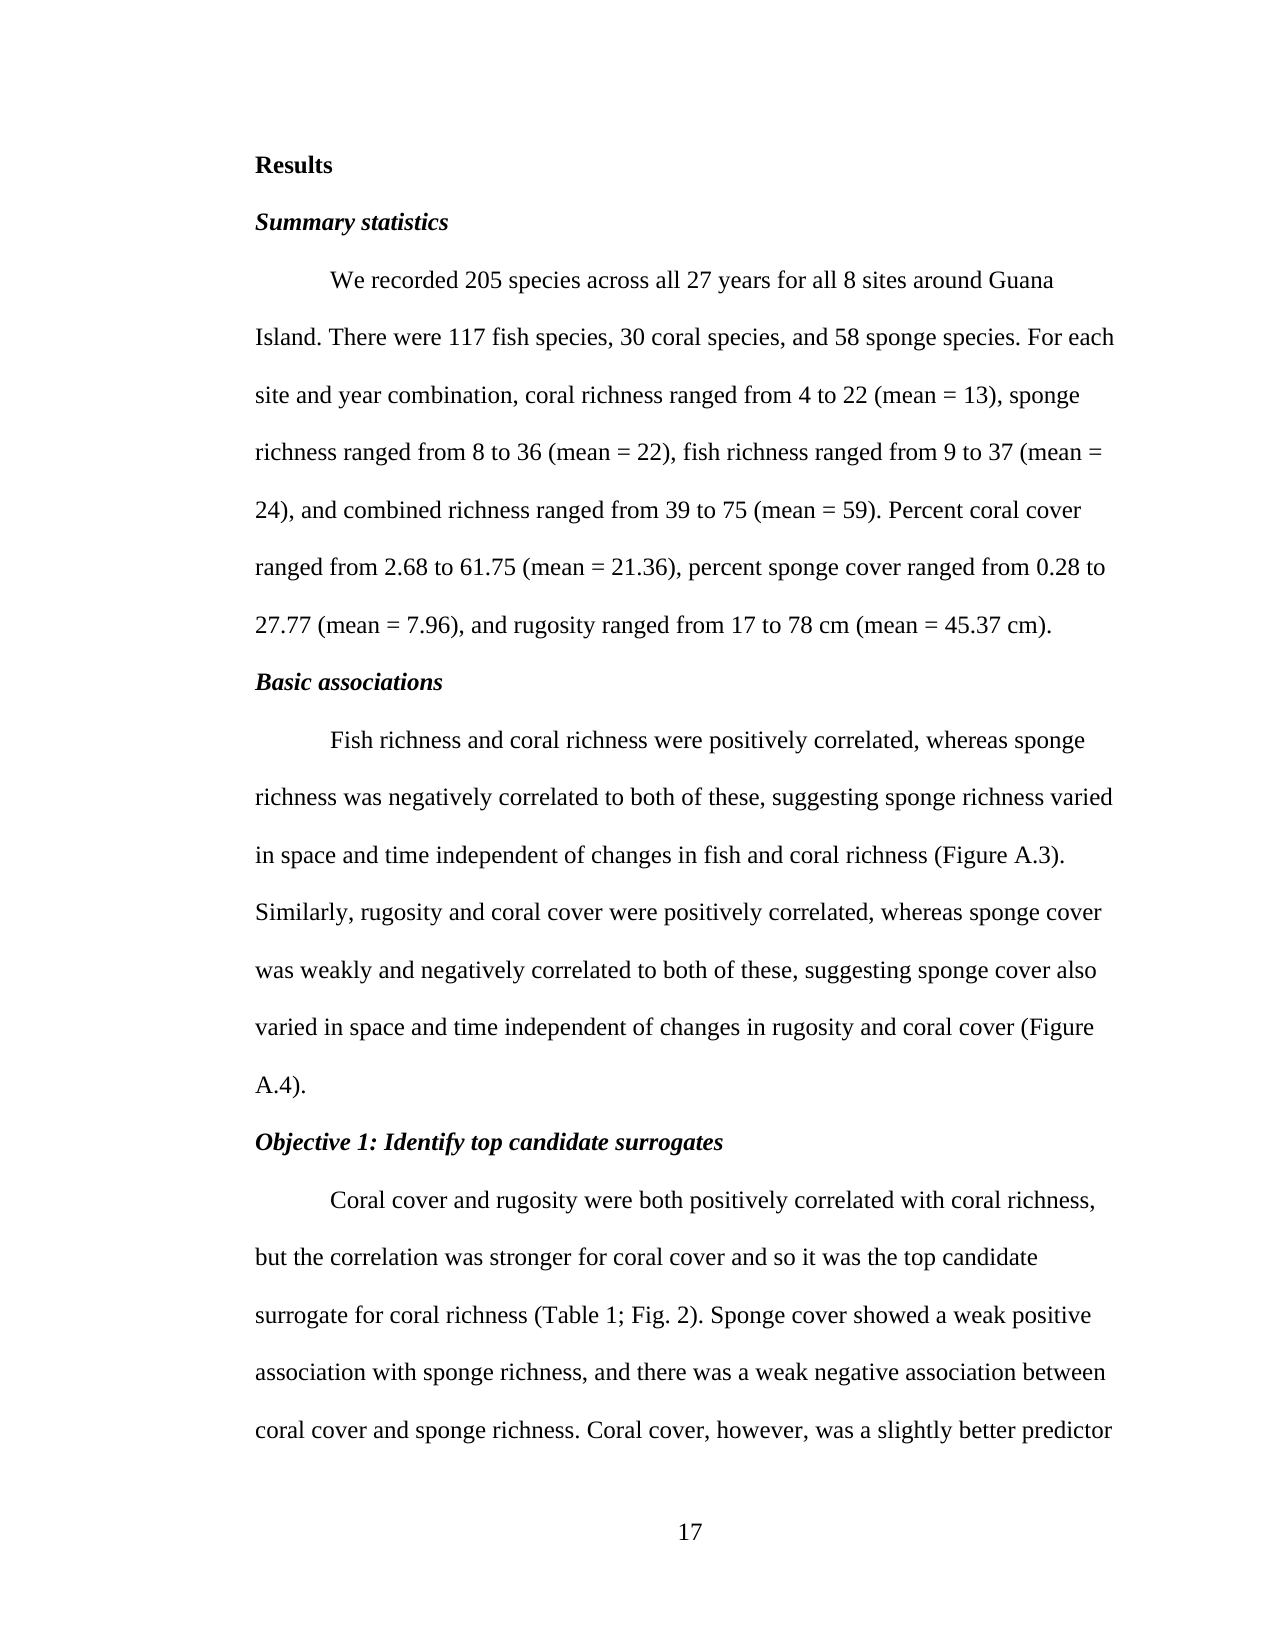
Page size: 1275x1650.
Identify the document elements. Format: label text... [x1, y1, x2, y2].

subtitle Summary statistics [255, 207, 1125, 236]
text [255, 1185, 1125, 1444]
subtitle Objective 1: Identify top candidate surrogates [255, 1127, 1125, 1156]
text We recorded 205 species across all 27 years for all 8 sites around Guana Island. There were 117 fish species, 30 coral species, and 58 sponge species. For each site and year combination, coral richness ranged from 4 to 22 (mean = 13), sponge richness ranged from 8 to 36 (mean = 22), fish richness ranged from 9 to 37 (mean = 24), and combined richness ranged from 39 to 75 (mean = 59). Percent coral cover ranged from 2.68 to 61.75 (mean = 21.36), percent sponge cover ranged from 0.28 to 27.77 (mean = 7.96), and rugosity ranged from 17 to 78 cm (mean = 45.37 cm). [255, 265, 1125, 639]
subtitle Basic associations [255, 667, 1125, 696]
subtitle Results [255, 150, 1125, 179]
text Fish richness and coral richness were positively correlated, whereas sponge richness was negatively correlated to both of these, suggesting sponge richness varied in space and time independent of changes in fish and coral richness (Figure A.3). Similarly, rugosity and coral cover were positively correlated, whereas sponge cover was weakly and negatively correlated to both of these, suggesting sponge cover also varied in space and time independent of changes in rugosity and coral cover (Figure A.4). [255, 725, 1125, 1099]
